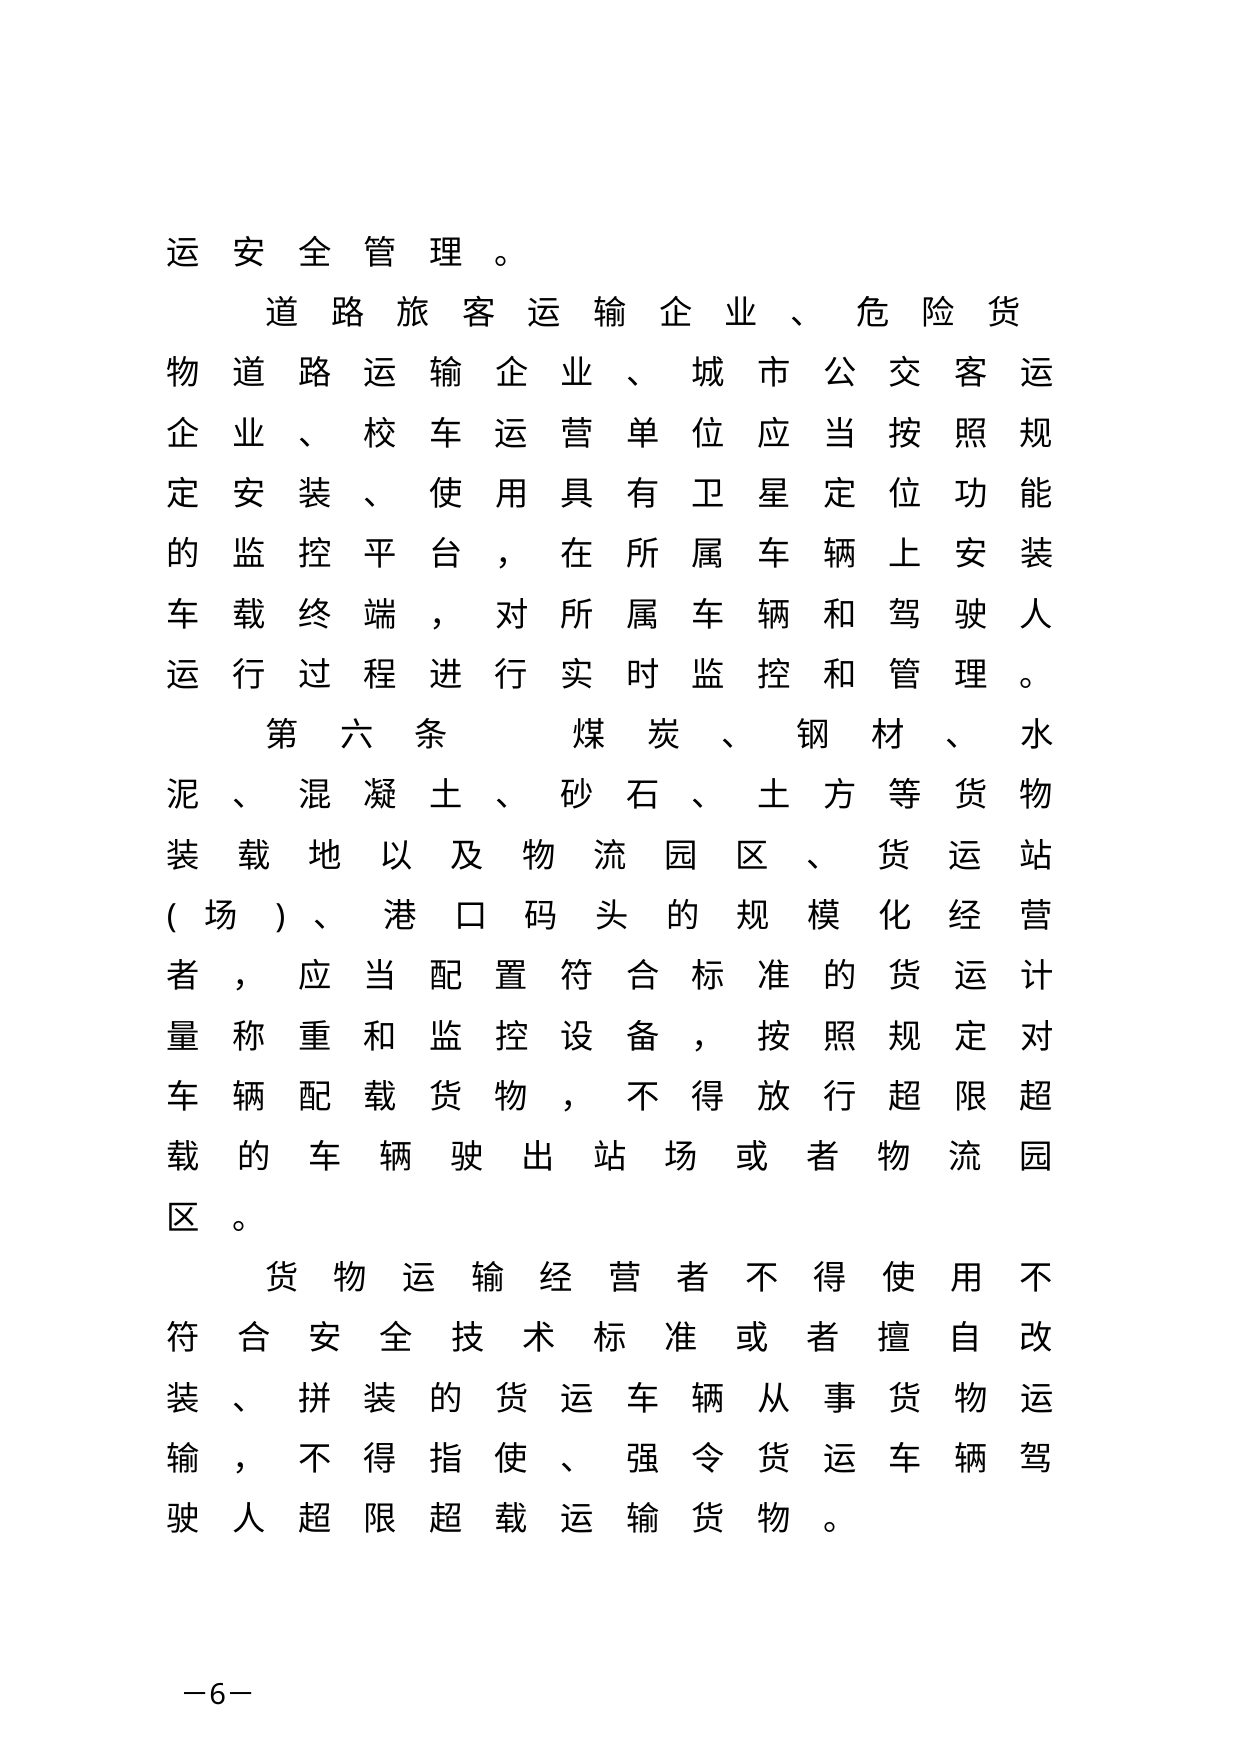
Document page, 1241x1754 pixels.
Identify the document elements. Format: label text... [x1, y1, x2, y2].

text 第六条 煤炭、钢材、水泥、混凝土、砂石、土方等货物装载地以及物流园区、货运站(场)、港口码头的规模化经营者，应当配置符合标准的货运计量称重和监控设备，按照规定对车辆配载货物，不得放行超限超载的车辆驶出站场或者物流园区。 [167, 702, 1085, 1245]
text 道路旅客运输企业、危险货物道路运输企业、城市公交客运企业、校车运营单位应当按照规定安装、使用具有卫星定位功能的监控平台，在所属车辆上安装车载终端，对所属车辆和驾驶人运行过程进行实时监控和管理。 [167, 280, 1085, 702]
text 货物运输经营者不得使用不符合安全技术标准或者擅自改装、拼装的货运车辆从事货物运输，不得指使、强令货运车辆驾驶人超限超载运输货物。 [167, 1245, 1085, 1546]
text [167, 219, 1085, 280]
